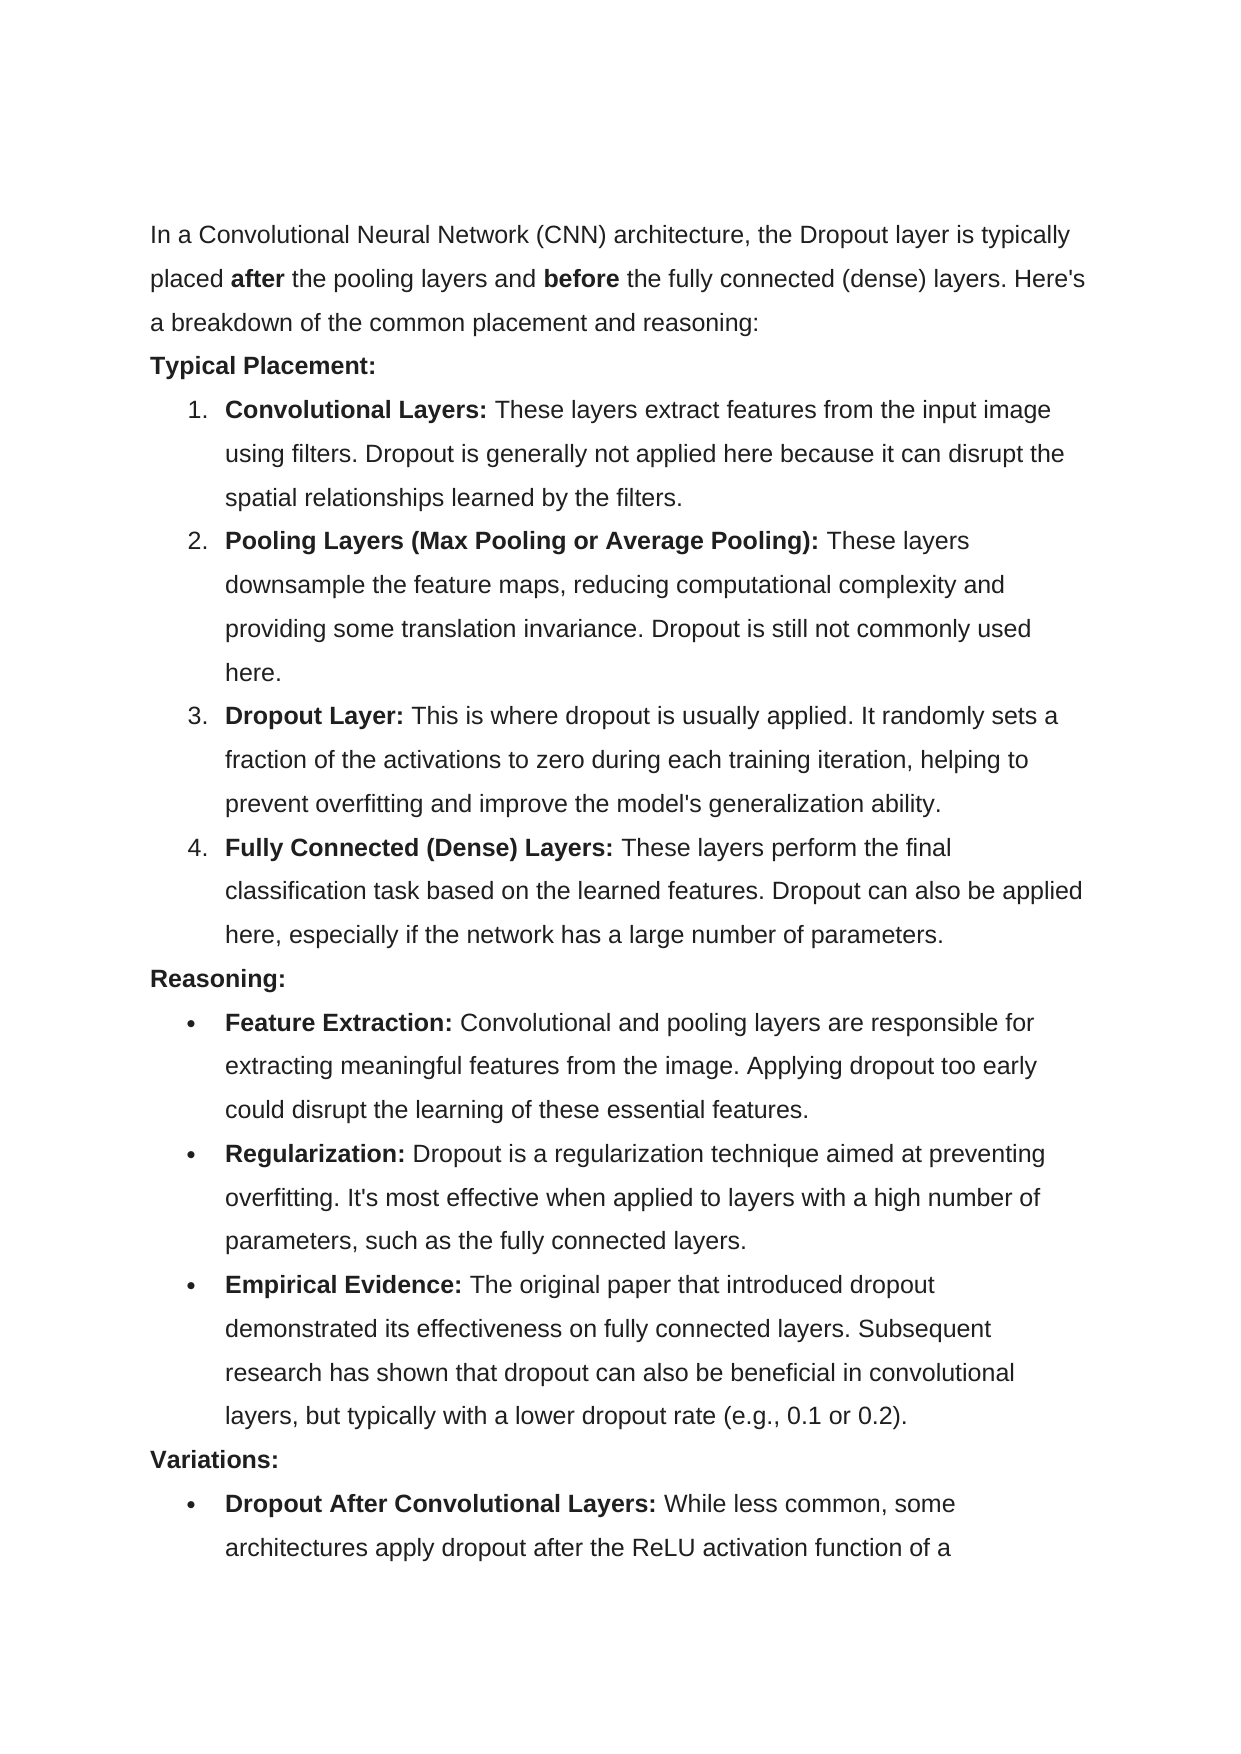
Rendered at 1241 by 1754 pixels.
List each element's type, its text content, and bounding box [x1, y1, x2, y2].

list Regularization: Dropout is a regularization technique aimed at preventing overfitting. It's most effective when applied to layers with a high number of parameters, such as the fully connected layers. [187, 1124, 1090, 1255]
text Variations: [150, 1430, 1090, 1474]
list Fully Connected (Dense) Layers: These layers perform the final classification task based on the learned features. Dropout can also be applied here, especially if the network has a large number of parameters. [187, 818, 1090, 949]
text Typical Placement: [150, 336, 1090, 380]
list Dropout Layer: This is where dropout is usually applied. It randomly sets a fraction of the activations to zero during each training iteration, helping to prevent overfitting and improve the model's generalization ability. [187, 686, 1090, 818]
list Pooling Layers (Max Pooling or Average Pooling): These layers downsample the feature maps, reducing computational complexity and providing some translation invariance. Dropout is still not commonly used here. [187, 511, 1090, 686]
text Reasoning: [150, 949, 1090, 993]
list Convolutional Layers: These layers extract features from the input image using filters. Dropout is generally not applied here because it can disrupt the spatial relationships learned by the filters. [187, 380, 1090, 511]
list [187, 1474, 1090, 1561]
list Empirical Evidence: The original paper that introduced dropout demonstrated its effectiveness on fully connected layers. Subsequent research has shown that dropout can also be beneficial in convolutional layers, but typically with a lower dropout rate (e.g., 0.1 or 0.2). [187, 1255, 1090, 1430]
list Feature Extraction: Convolutional and pooling layers are responsible for extracting meaningful features from the image. Applying dropout too early could disrupt the learning of these essential features. [187, 993, 1090, 1124]
text In a Convolutional Neural Network (CNN) architecture, the Dropout layer is typically placed after the pooling layers and before the fully connected (dense) layers. Here's a breakdown of the common placement and reasoning: [150, 205, 1090, 336]
